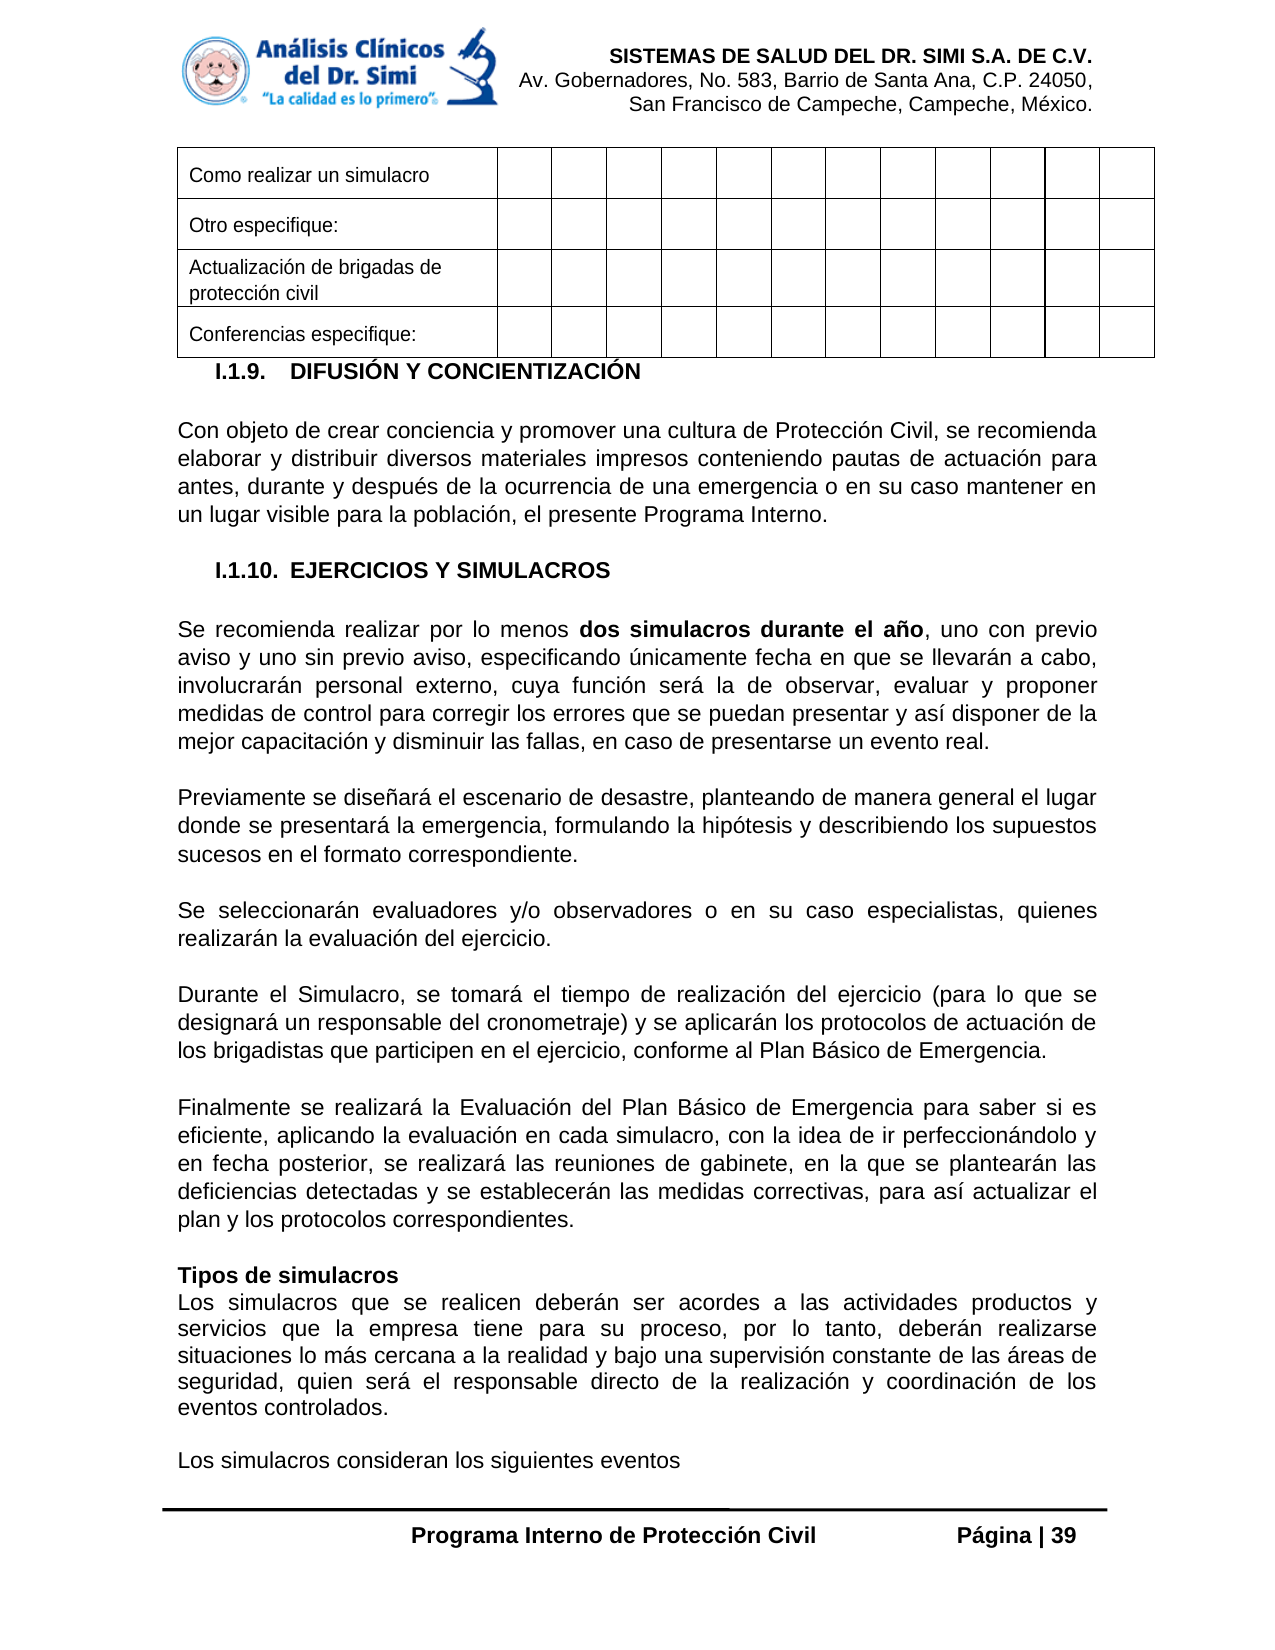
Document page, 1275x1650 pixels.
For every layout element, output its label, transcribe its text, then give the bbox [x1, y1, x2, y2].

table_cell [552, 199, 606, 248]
subtitle EJERCICIOS Y SIMULACROS [215, 557, 984, 583]
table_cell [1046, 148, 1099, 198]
text Tipos de simulacros [177, 1262, 1098, 1289]
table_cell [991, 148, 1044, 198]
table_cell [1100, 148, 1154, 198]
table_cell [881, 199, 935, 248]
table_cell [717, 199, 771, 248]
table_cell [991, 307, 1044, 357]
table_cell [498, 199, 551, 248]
text Se recomienda realizar por lo menos dos simulacros durante el año, uno con previo aviso y uno sin previo aviso, especificando únicamente fecha en que se llevarán a cabo, involucrarán personal externo, cuya función será la de observar, evaluar y proponer medidas de control para corregir los errores que se puedan presentar y así disponer de la mejor capacitación y disminuir las fallas, en caso de presentarse un evento real. [177, 616, 1098, 754]
text Los simulacros que se realicen deberán ser acordes a las actividades productos y servicios que la empresa tiene para su proceso, por lo tanto, deberán realizarse situaciones lo más cercana a la realidad y bajo una supervisión constante de las áreas de seguridad, quien será el responsable directo de la realización y coordinación de los eventos controlados. [177, 1289, 1098, 1421]
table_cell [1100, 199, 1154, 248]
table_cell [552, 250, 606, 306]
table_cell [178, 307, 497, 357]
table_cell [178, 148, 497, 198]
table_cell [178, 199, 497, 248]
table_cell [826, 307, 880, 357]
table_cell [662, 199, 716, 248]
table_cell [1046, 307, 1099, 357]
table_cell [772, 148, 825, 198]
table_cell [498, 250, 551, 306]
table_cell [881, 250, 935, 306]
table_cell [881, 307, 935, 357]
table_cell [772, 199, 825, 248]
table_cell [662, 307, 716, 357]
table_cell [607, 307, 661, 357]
subtitle DIFUSIÓN Y CONCIENTIZACIÓN [215, 358, 984, 384]
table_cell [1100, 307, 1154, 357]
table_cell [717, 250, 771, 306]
text Con objeto de crear conciencia y promover una cultura de Protección Civil, se recomienda elaborar y distribuir diversos materiales impresos conteniendo pautas de actuación para antes, durante y después de la ocurrencia de una emergencia o en su caso mantener en un lugar visible para la población, el presente Programa Interno. [177, 417, 1098, 527]
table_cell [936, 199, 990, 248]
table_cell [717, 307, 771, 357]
text Finalmente se realizará la Evaluación del Plan Básico de Emergencia para saber si es eficiente, aplicando la evaluación en cada simulacro, con la idea de ir perfeccionándolo y en fecha posterior, se realizará las reuniones de gabinete, en la que se plantearán las deficiencias detectadas y se establecerán las medidas correctivas, para así actualizar el plan y los protocolos correspondientes. [177, 1094, 1098, 1233]
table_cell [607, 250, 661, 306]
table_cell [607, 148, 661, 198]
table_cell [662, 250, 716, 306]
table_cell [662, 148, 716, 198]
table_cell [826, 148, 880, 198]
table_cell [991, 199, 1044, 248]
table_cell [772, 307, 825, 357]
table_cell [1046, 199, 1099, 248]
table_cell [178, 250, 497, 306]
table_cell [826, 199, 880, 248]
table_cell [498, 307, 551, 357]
text Se seleccionarán evaluadores y/o observadores o en su caso especialistas, quienes realizarán la evaluación del ejercicio. [177, 897, 1098, 951]
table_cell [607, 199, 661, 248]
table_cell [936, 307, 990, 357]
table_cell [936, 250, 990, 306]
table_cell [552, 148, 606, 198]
text Durante el Simulacro, se tomará el tiempo de realización del ejercicio (para lo que se designará un responsable del cronometraje) y se aplicarán los protocolos de actuación de los brigadistas que participen en el ejercicio, conforme al Plan Básico de Emergencia. [177, 981, 1098, 1064]
picture [176, 26, 501, 123]
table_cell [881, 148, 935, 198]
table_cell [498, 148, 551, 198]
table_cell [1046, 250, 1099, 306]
text Previamente se diseñará el escenario de desastre, planteando de manera general el lugar donde se presentará la emergencia, formulando la hipótesis y describiendo los supuestos sucesos en el formato correspondiente. [177, 784, 1098, 867]
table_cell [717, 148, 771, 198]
text Los simulacros consideran los siguientes eventos [177, 1447, 1098, 1473]
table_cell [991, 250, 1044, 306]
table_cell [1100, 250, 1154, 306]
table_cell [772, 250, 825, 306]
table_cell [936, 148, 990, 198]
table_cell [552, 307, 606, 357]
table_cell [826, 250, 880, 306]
